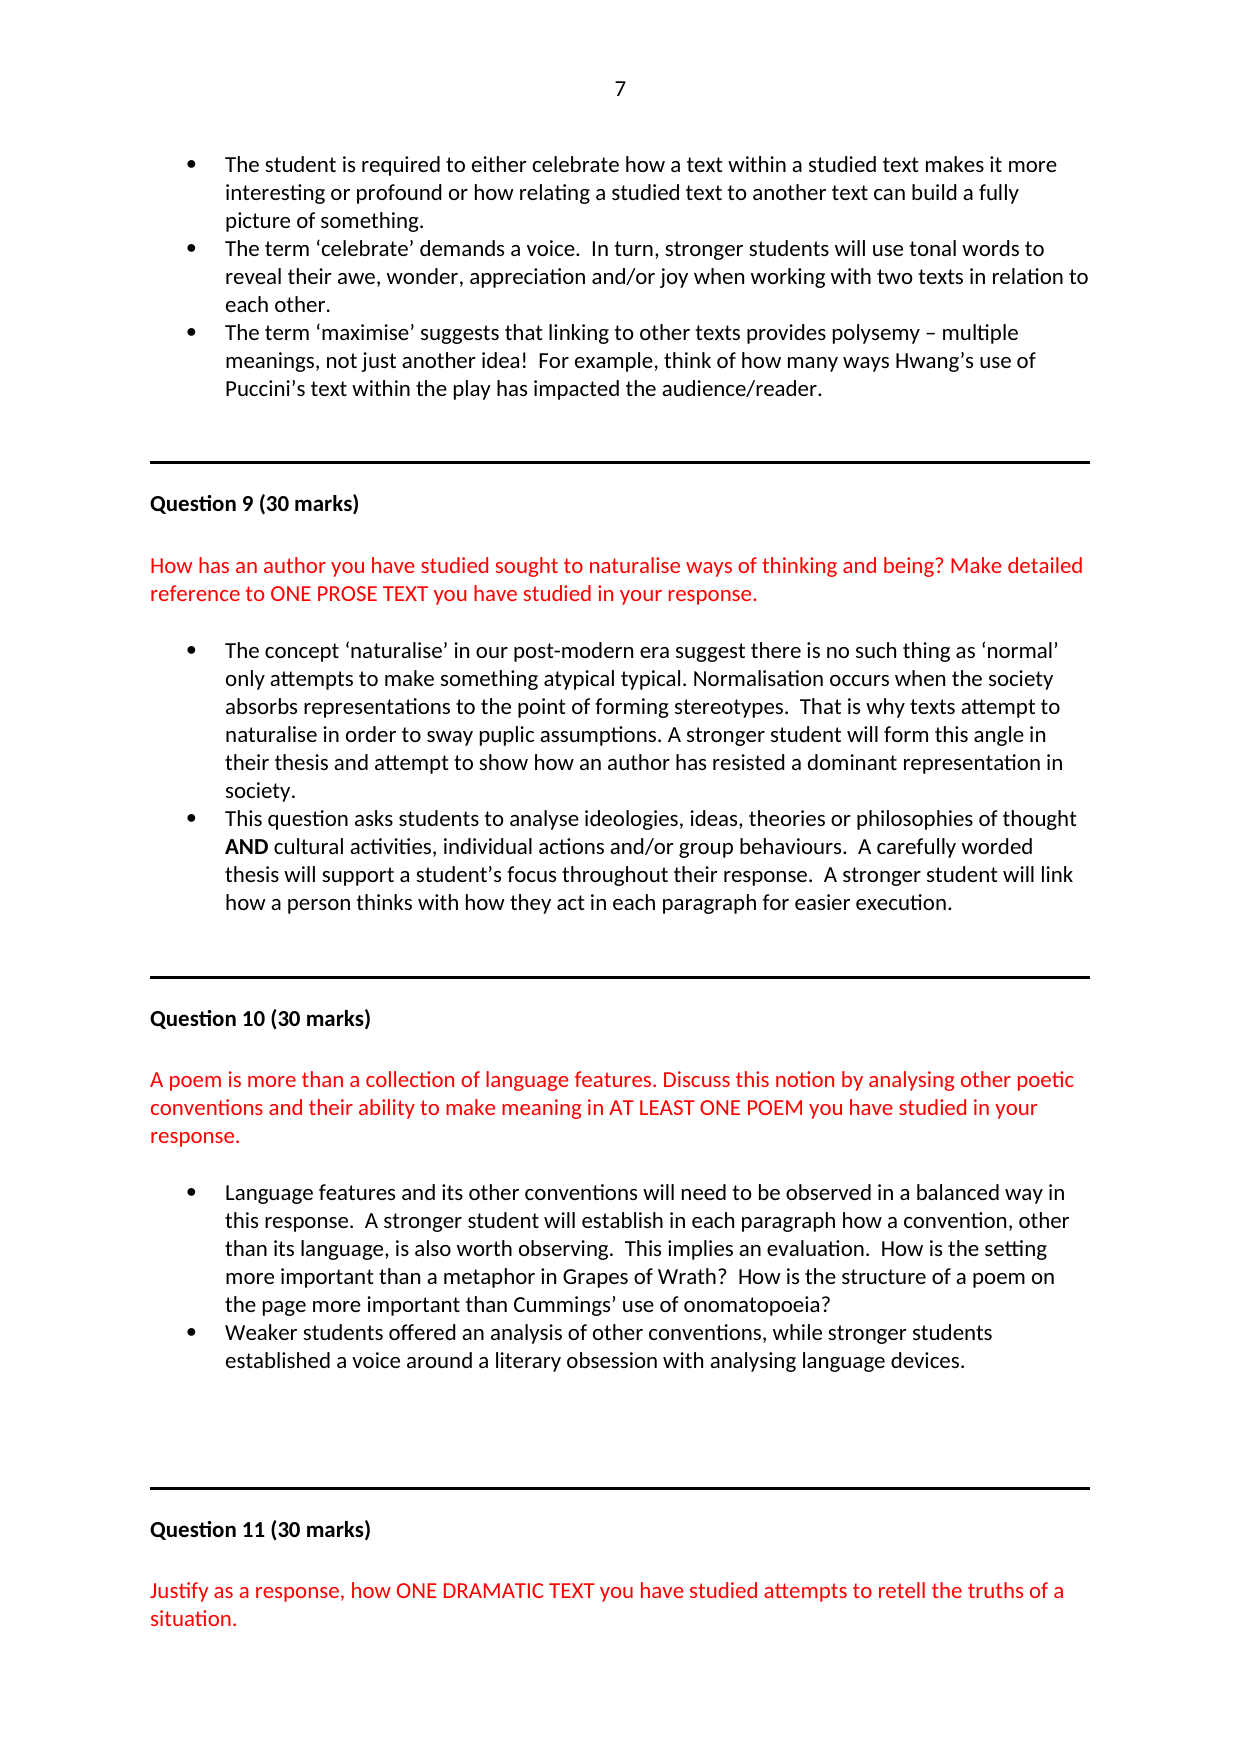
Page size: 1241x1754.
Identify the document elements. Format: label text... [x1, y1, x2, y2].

list The term ‘celebrate’ demands a voice. In turn, stronger students will use tonal words to reveal their awe, wonder, appreciation and/or joy when working with two texts in relation to each other. [187, 234, 1090, 318]
list Language features and its other conventions will need to be observed in a balanced way in this response. A stronger student will establish in each paragraph how a convention, other than its language, is also worth observing. This implies an evaluation. How is the setting more important than a metaphor in Grapes of Wrath? How is the structure of a poem on the page more important than Cummings’ use of onomatopoeia? [187, 1178, 1090, 1318]
list This question asks students to analyse ideologies, ideas, theories or philosophies of thought AND cultural activities, individual actions and/or group behaviours. A carefully worded thesis will support a student’s focus throughout their response. A stronger student will link how a person thinks with how they act in each paragraph for easier execution. [187, 804, 1090, 916]
list The student is required to either celebrate how a text within a studied text makes it more interesting or profound or how relating a studied text to another text can build a fully picture of something. [187, 150, 1090, 234]
text Question 9 (30 marks) [150, 489, 1090, 518]
list The concept ‘naturalise’ in our post-modern era suggest there is no such thing as ‘normal’ only attempts to make something atypical typical. Normalisation occurs when the society absorbs representations to the point of forming stereotypes. That is why texts attempt to naturalise in order to sway puplic assumptions. A stronger student will form this angle in their thesis and attempt to show how an author has resisted a dominant representation in society. [187, 636, 1090, 804]
list Weaker students offered an analysis of other conventions, while stronger students established a voice around a literary obsession with analysing language devices. [187, 1318, 1090, 1374]
text How has an author you have studied sought to naturalise ways of thinking and being? Make detailed reference to ONE PROSE TEXT you have studied in your response. [150, 551, 1090, 607]
list The term ‘maximise’ suggests that linking to other texts provides polysemy – multiple meanings, not just another idea! For example, think of how many ways Hwang’s use of Puccini’s text within the play has impacted the audience/reader. [187, 318, 1090, 402]
text A poem is more than a collection of language features. Discuss this notion by analysing other poetic conventions and their ability to make meaning in AT LEAST ONE POEM you have studied in your response. [150, 1065, 1090, 1149]
text Justify as a response, how ONE DRAMATIC TEXT you have studied attempts to retell the truths of a situation. [150, 1576, 1090, 1632]
text Question 10 (30 marks) [150, 1004, 1090, 1032]
text Question 11 (30 marks) [150, 1515, 1090, 1543]
